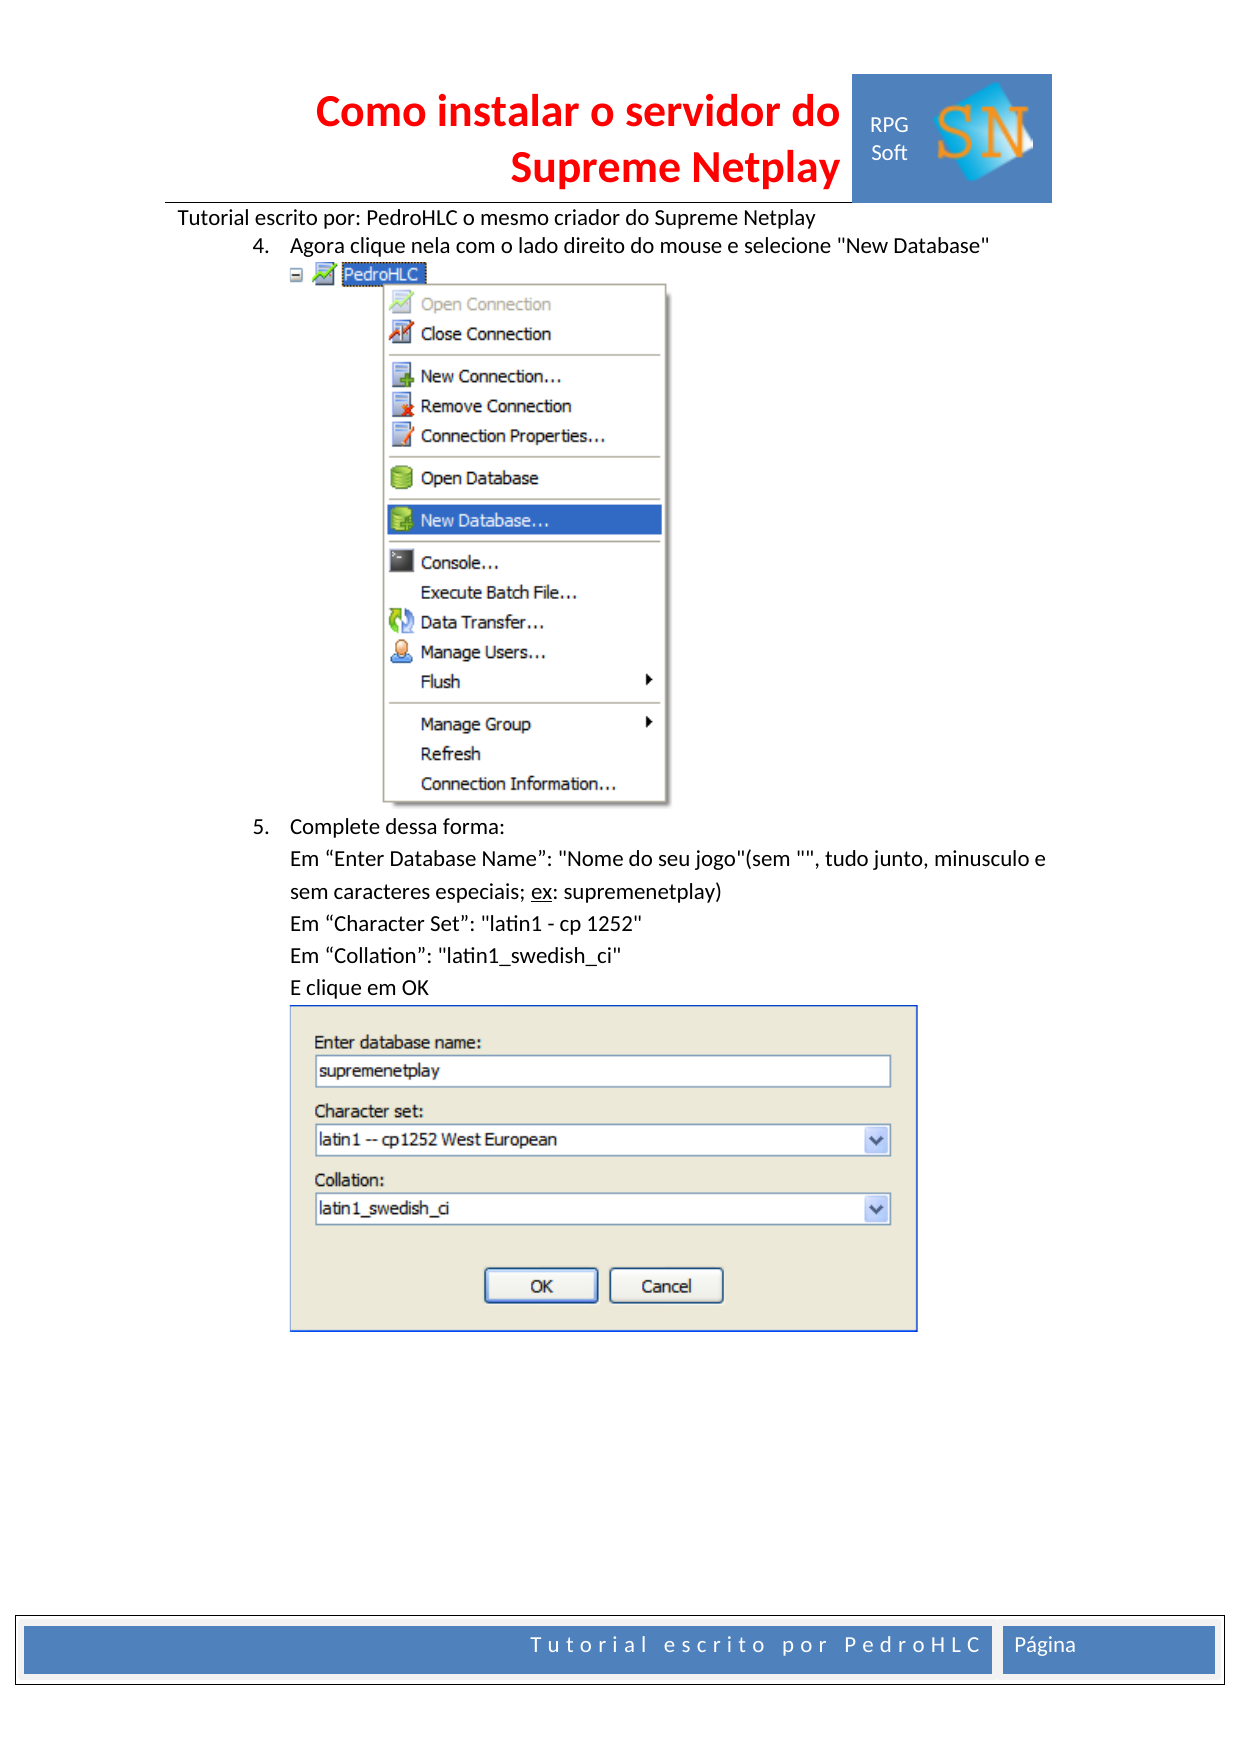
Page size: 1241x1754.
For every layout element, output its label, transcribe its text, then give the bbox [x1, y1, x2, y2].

list Agora clique nela com o lado direito do mouse e selecione "New Database" [252, 231, 1063, 259]
picture [932, 82, 1033, 179]
list Em “Enter Database Name”: "Nome do seu jogo"(sem "", tudo junto, minusculo e sem caracteres especiais; ex: supremenetplay) [290, 844, 1063, 905]
list Em “Character Set”: "latin1 - cp 1252" [290, 909, 1063, 937]
picture [289, 1005, 918, 1332]
picture [289, 262, 673, 809]
list Em “Collation”: "latin1_swedish_ci" [290, 941, 1063, 969]
list E clique em OK [290, 973, 1063, 1001]
list Complete dessa forma: [252, 812, 1063, 840]
